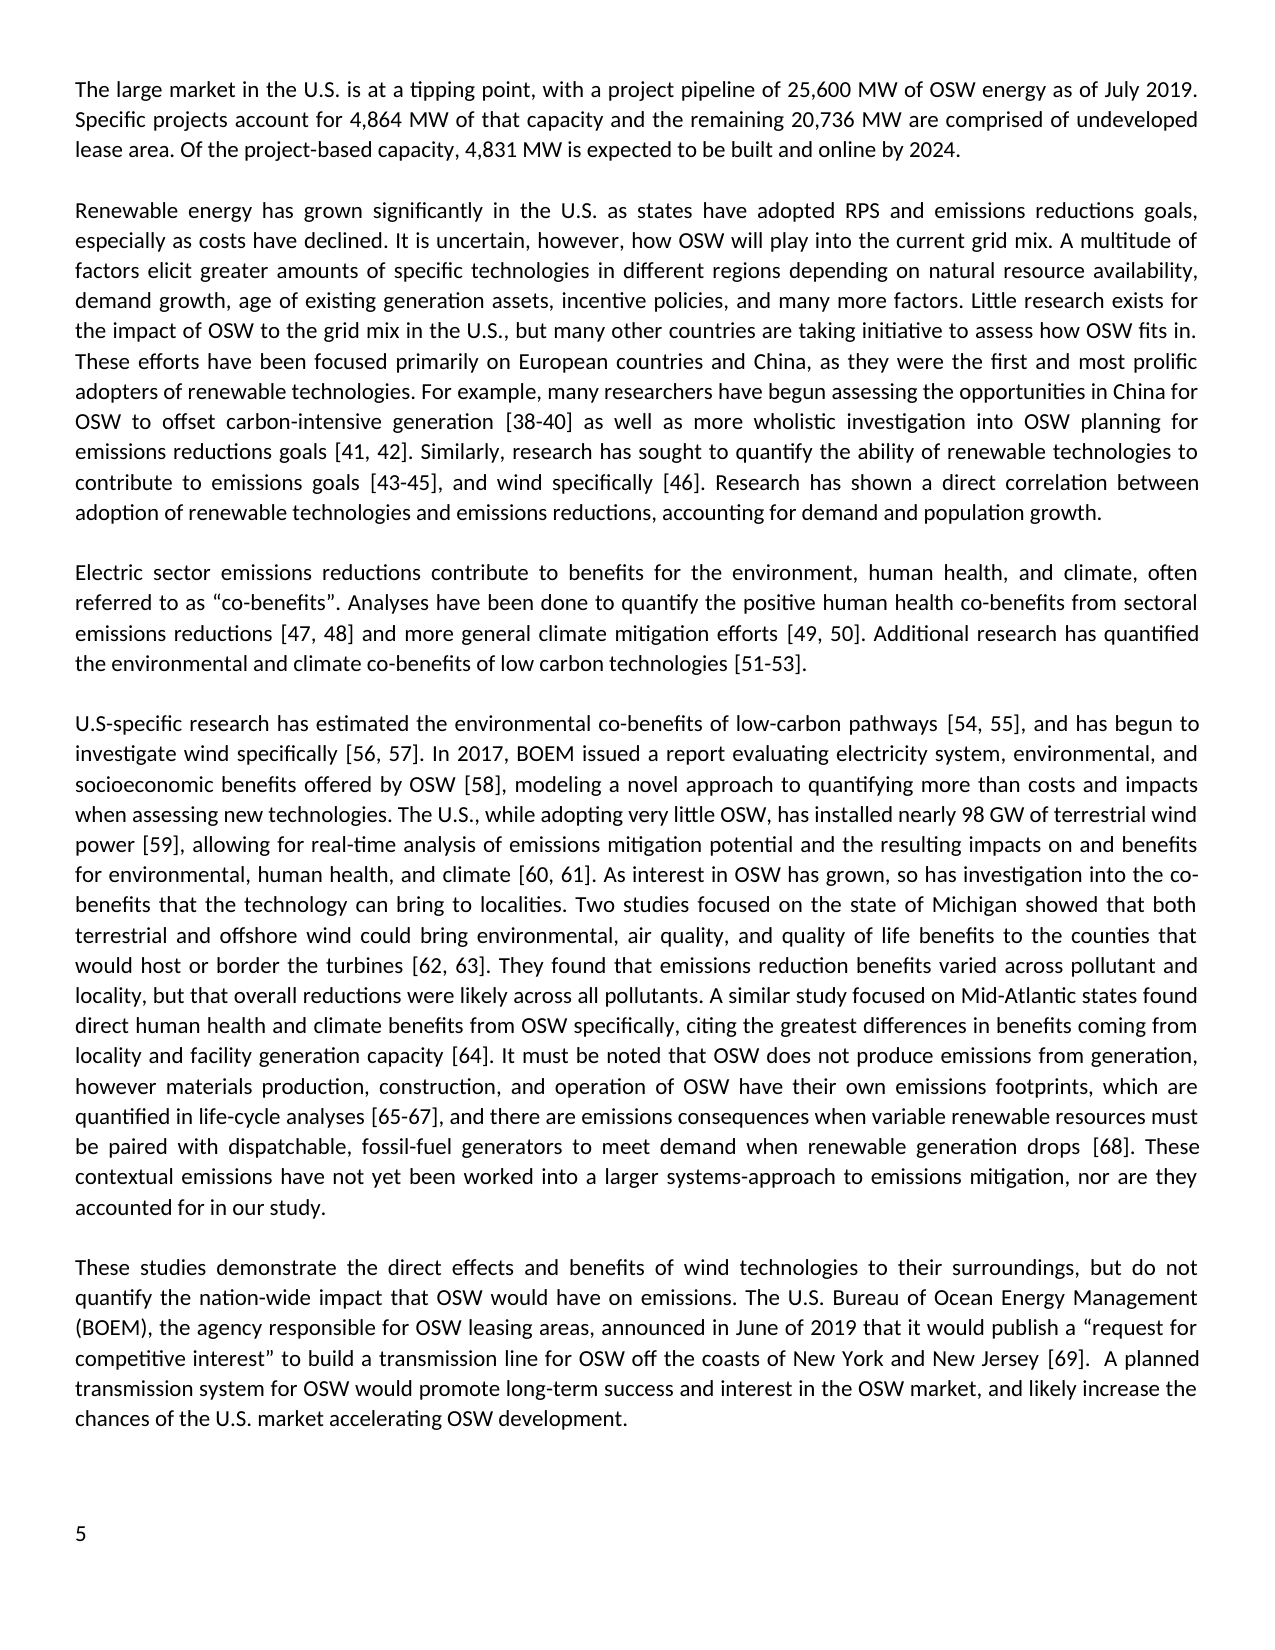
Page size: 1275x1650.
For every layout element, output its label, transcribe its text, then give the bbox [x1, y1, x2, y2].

text U.S-specific research has estimated the environmental co-benefits of low-carbon pathways [54, 55], and has begun to investigate wind specifically [56, 57]. In 2017, BOEM issued a report evaluating electricity system, environmental, and socioeconomic benefits offered by OSW [58], modeling a novel approach to quantifying more than costs and impacts when assessing new technologies. The U.S., while adopting very little OSW, has installed nearly 98 GW of terrestrial wind power [59], allowing for real-time analysis of emissions mitigation potential and the resulting impacts on and benefits for environmental, human health, and climate [60, 61]. As interest in OSW has grown, so has investigation into the co-benefits that the technology can bring to localities. Two studies focused on the state of Michigan showed that both terrestrial and offshore wind could bring environmental, air quality, and quality of life benefits to the counties that would host or border the turbines [62, 63]. They found that emissions reduction benefits varied across pollutant and locality, but that overall reductions were likely across all pollutants. A similar study focused on Mid-Atlantic states found direct human health and climate benefits from OSW specifically, citing the greatest differences in benefits coming from locality and facility generation capacity [64]. It must be noted that OSW does not produce emissions from generation, however materials production, construction, and operation of OSW have their own emissions footprints, which are quantified in life-cycle analyses [65-67], and there are emissions consequences when variable renewable resources must be paired with dispatchable, fossil-fuel generators to meet demand when renewable generation drops [68]. These contextual emissions have not yet been worked into a larger systems-approach to emissions mitigation, nor are they accounted for in our study. [75, 709, 1200, 1221]
text Electric sector emissions reductions contribute to benefits for the environment, human health, and climate, often referred to as “co-benefits”. Analyses have been done to quantify the positive human health co-benefits from sectoral emissions reductions [47, 48] and more general climate mitigation efforts [49, 50]. Additional research has quantified the environmental and climate co-benefits of low carbon technologies [51-53]. [75, 558, 1200, 677]
text The large market in the U.S. is at a tipping point, with a project pipeline of 25,600 MW of OSW energy as of July 2019. Specific projects account for 4,864 MW of that capacity and the remaining 20,736 MW are comprised of undeveloped lease area. Of the project-based capacity, 4,831 MW is expected to be built and online by 2024. [75, 75, 1200, 163]
text Renewable energy has grown significantly in the U.S. as states have adopted RPS and emissions reductions goals, especially as costs have declined. It is uncertain, however, how OSW will play into the current grid mix. A multitude of factors elicit greater amounts of specific technologies in different regions depending on natural resource availability, demand growth, age of existing generation assets, incentive policies, and many more factors. Little research exists for the impact of OSW to the grid mix in the U.S., but many other countries are taking initiative to assess how OSW fits in. These efforts have been focused primarily on European countries and China, as they were the first and most prolific adopters of renewable technologies. For example, many researchers have begun assessing the opportunities in China for OSW to offset carbon-intensive generation [38-40] as well as more wholistic investigation into OSW planning for emissions reductions goals [41, 42]. Similarly, research has sought to quantify the ability of renewable technologies to contribute to emissions goals [43-45], and wind specifically [46]. Research has shown a direct correlation between adoption of renewable technologies and emissions reductions, accounting for demand and population growth. [75, 196, 1200, 526]
text These studies demonstrate the direct effects and benefits of wind technologies to their surroundings, but do not quantify the nation-wide impact that OSW would have on emissions. The U.S. Bureau of Ocean Energy Management (BOEM), the agency responsible for OSW leasing areas, announced in June of 2019 that it would publish a “request for competitive interest” to build a transmission line for OSW off the coasts of New York and New Jersey [69]. A planned transmission system for OSW would promote long-term success and interest in the OSW market, and likely increase the chances of the U.S. market accelerating OSW development. [75, 1253, 1200, 1432]
